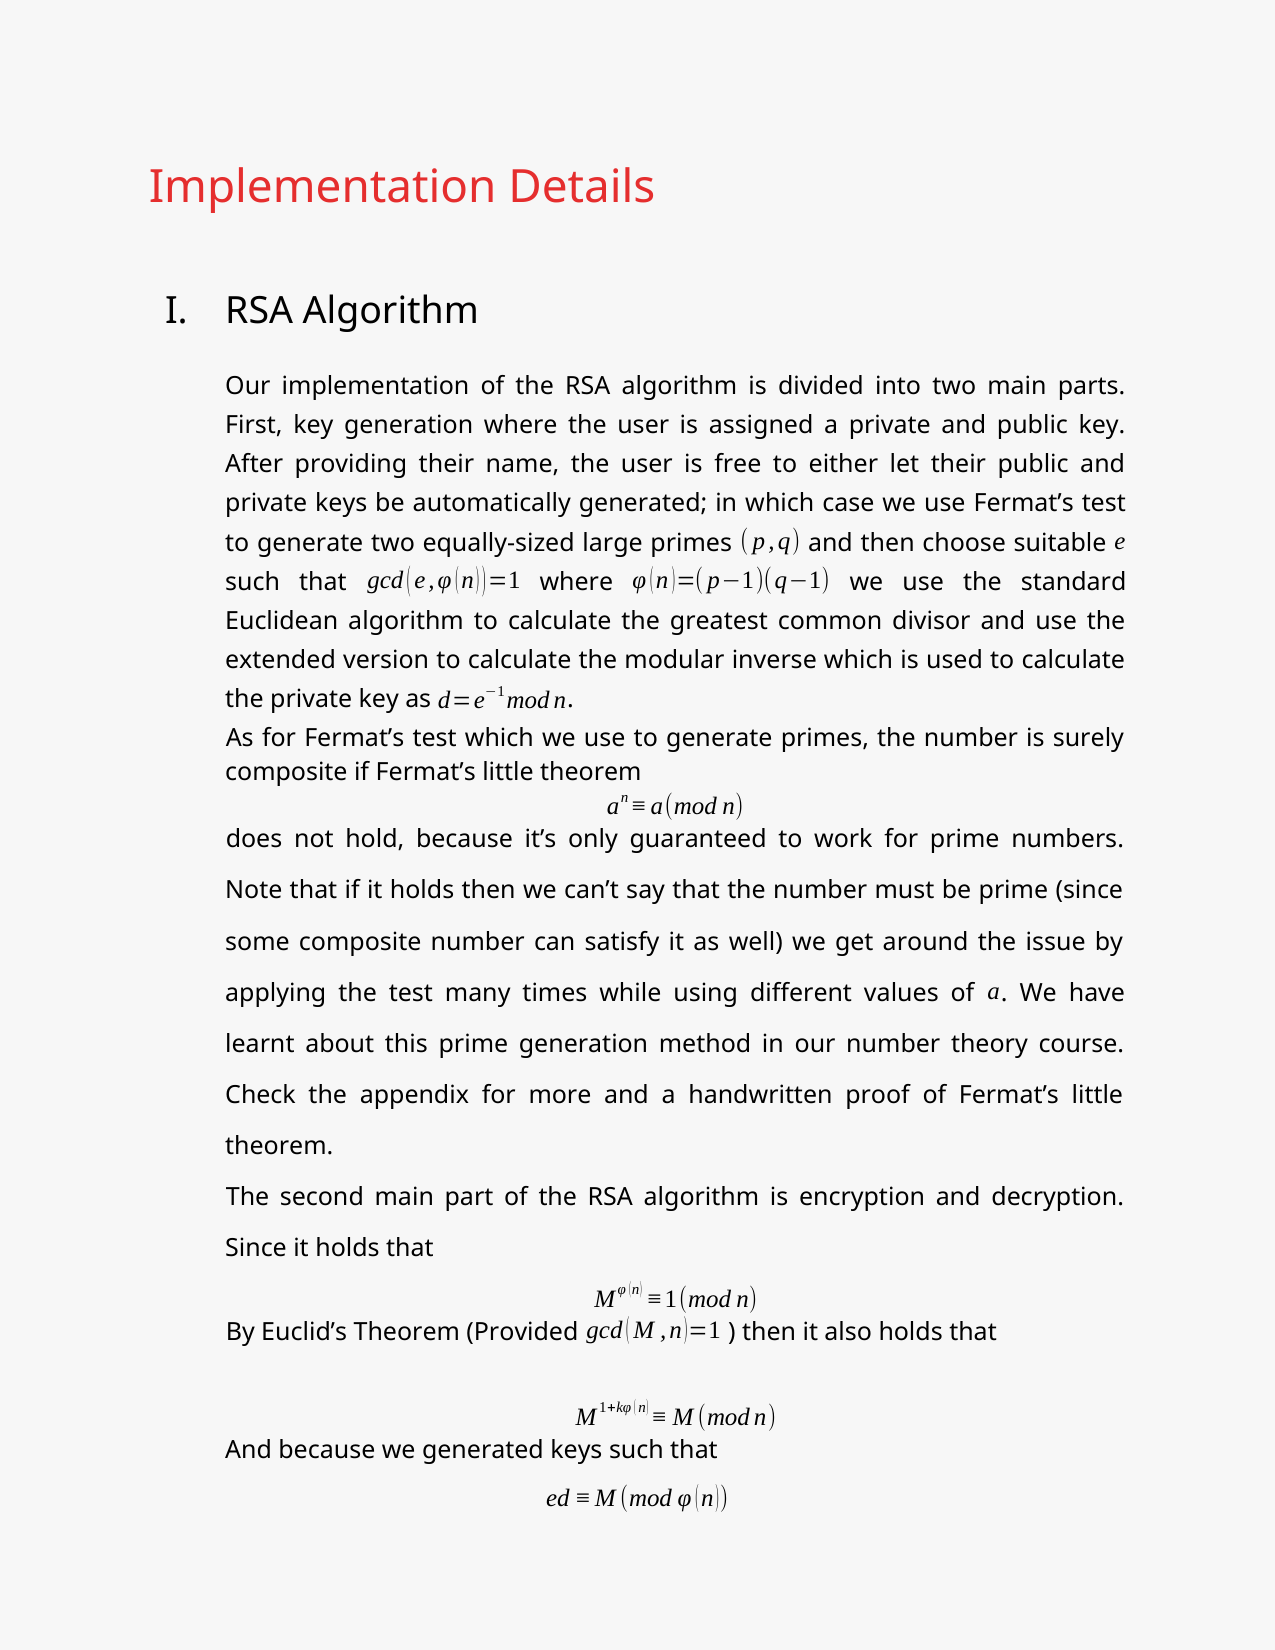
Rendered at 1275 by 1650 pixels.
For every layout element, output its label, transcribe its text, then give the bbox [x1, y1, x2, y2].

subtitle Implementation Details [148, 153, 1127, 216]
text As for Fermat’s test which we use to generate primes, the number is surely composite if Fermat’s little theorem [225, 720, 1125, 788]
text The second main part of the RSA algorithm is encryption and decryption. Since it holds that [225, 1178, 1125, 1263]
text does not hold, because it’s only guaranteed to work for prime numbers. Note that if it holds then we can’t say that the number must be prime (since some composite number can satisfy it as well) we get around the issue by applying the test many times while using different values of . We have learnt about this prime generation method in our number theory course. Check the appendix for more and a handwritten proof of Fermat’s little theorem. [225, 821, 1125, 1161]
subtitle RSA Algorithm [187, 283, 1127, 334]
subtitle Our implementation of the RSA algorithm is divided into two main parts. First, key generation where the user is assigned a private and public key. After providing their name, the user is free to either let their public and private keys be automatically generated; in which case we use Fermat’s test to generate two equally-sized large primes and then choose suitable such that where we use the standard Euclidean algorithm to calculate the greatest common divisor and use the extended version to calculate the modular inverse which is used to calculate the private key as . [225, 367, 1127, 715]
text And because we generated keys such that [150, 1432, 1125, 1466]
text By Euclid’s Theorem (Provided ) then it also holds that [225, 1314, 1125, 1348]
